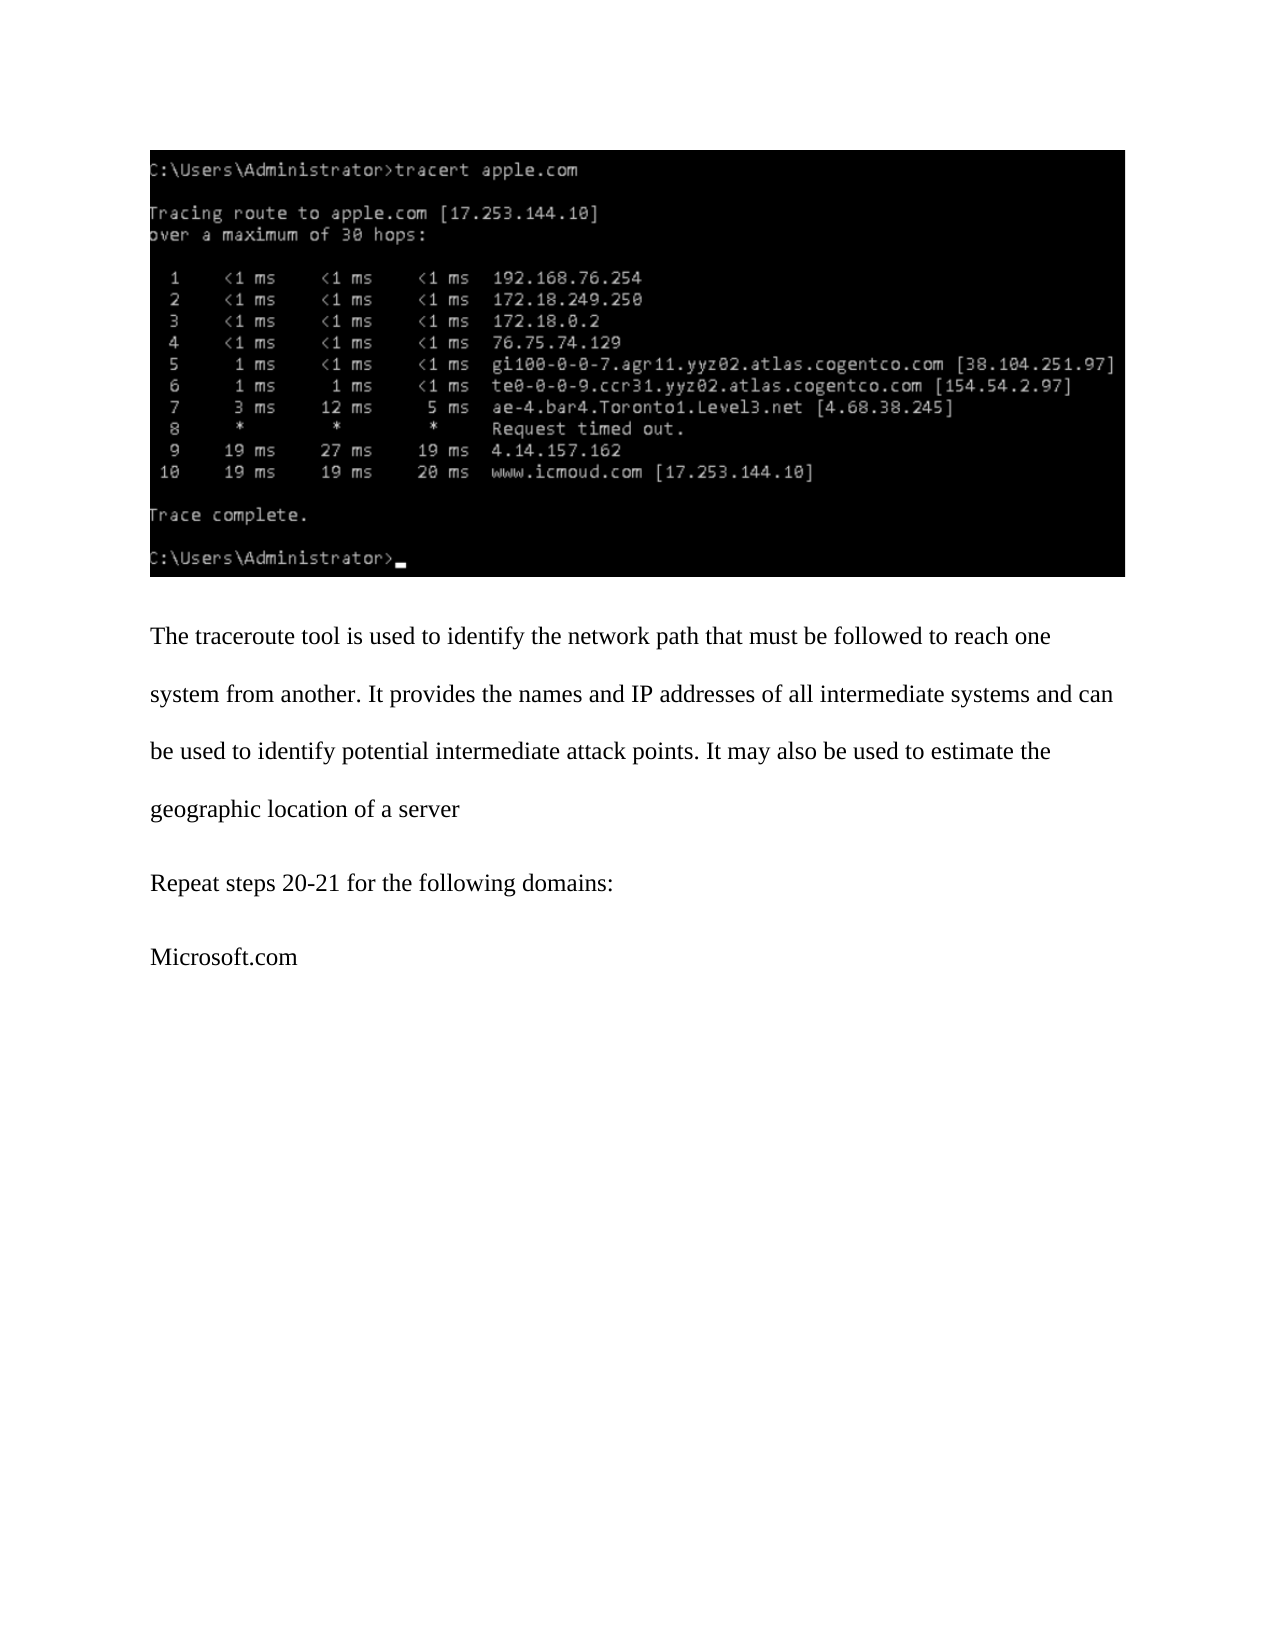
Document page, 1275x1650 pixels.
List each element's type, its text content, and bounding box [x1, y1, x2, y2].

text Repeat steps 20-21 for the following domains: [150, 868, 1125, 897]
picture [150, 150, 1125, 577]
text The traceroute tool is used to identify the network path that must be followed to reach one system from another. It provides the names and IP addresses of all intermediate systems and can be used to identify potential intermediate attack points. It may also be used to estimate the geographic location of a server [150, 621, 1125, 823]
text Microsoft.com [150, 942, 1125, 971]
